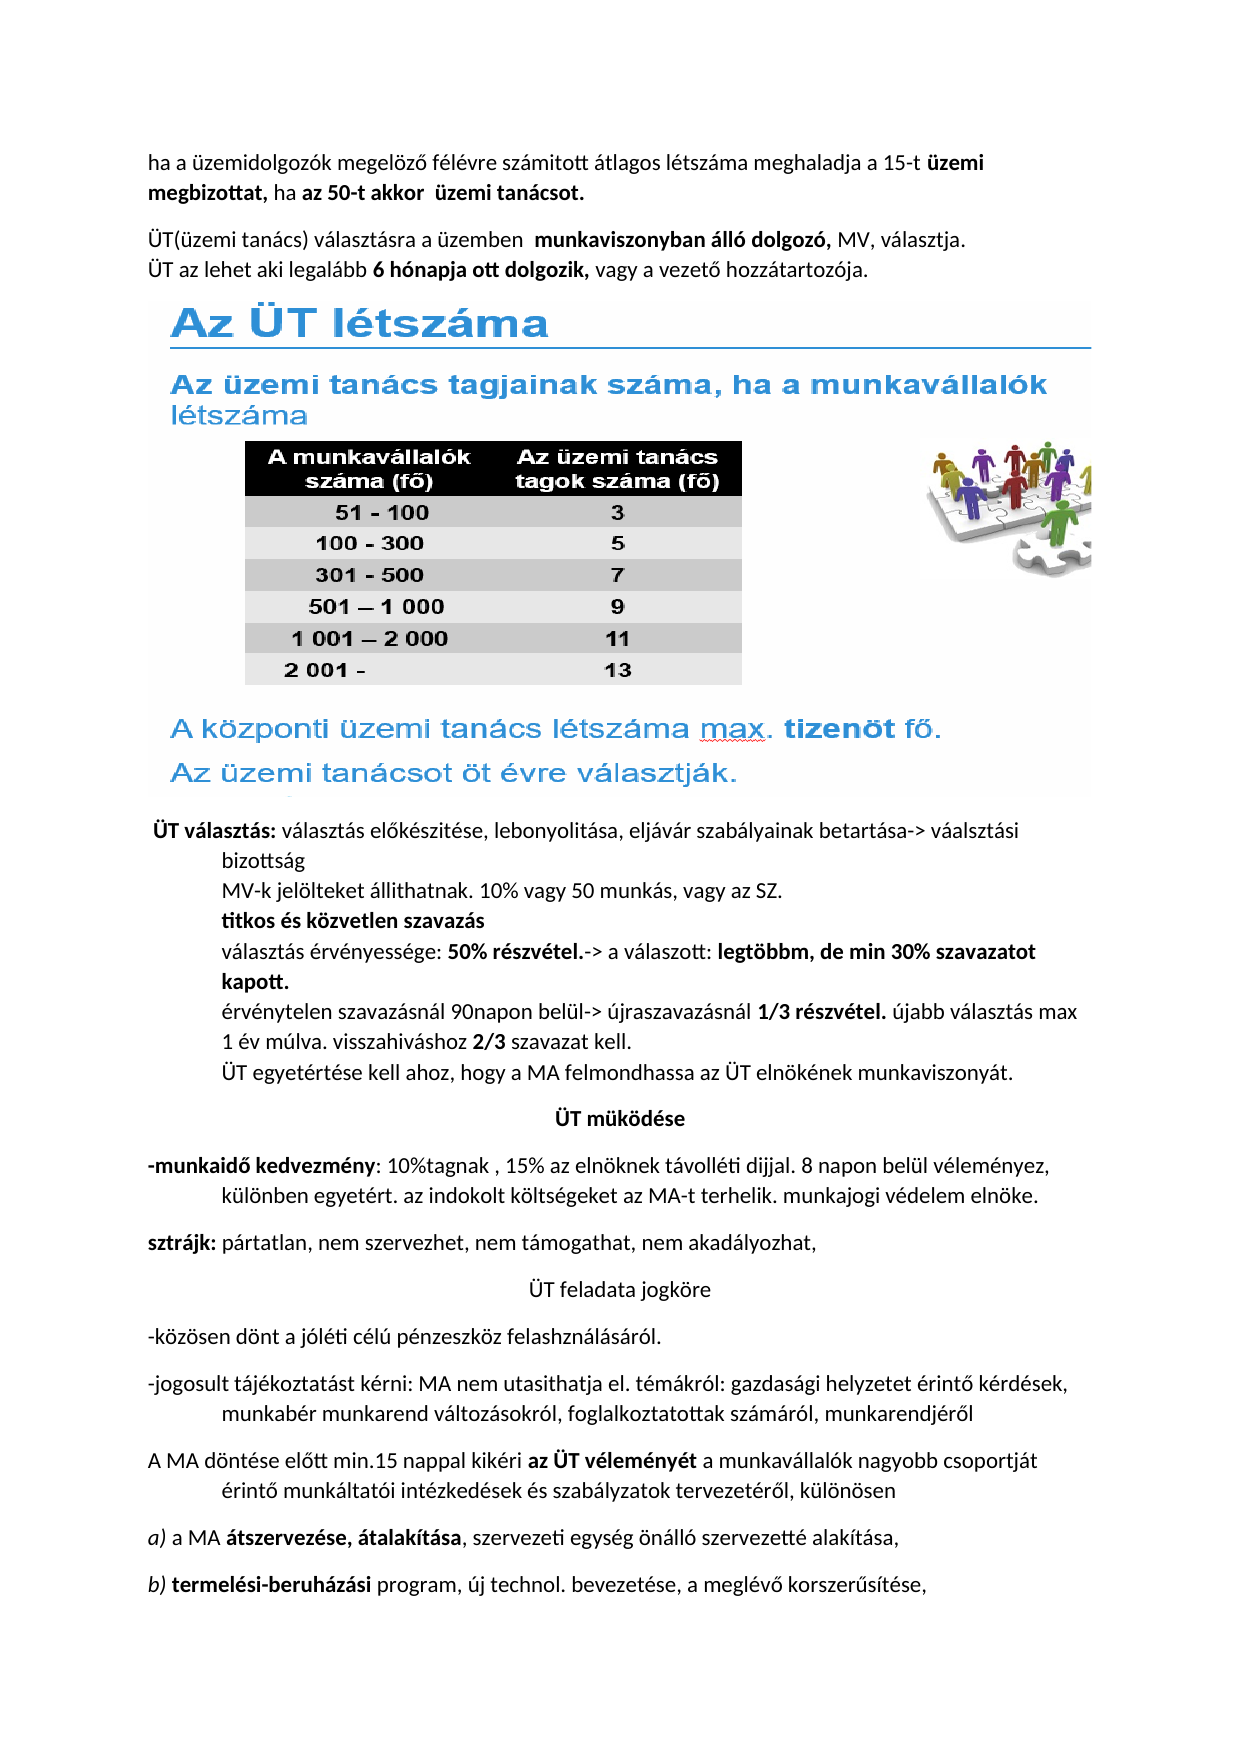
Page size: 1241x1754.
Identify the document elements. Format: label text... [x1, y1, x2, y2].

text ÜT választás: választás előkészitése, lebonyolitása, eljávár szabályainak betartása-> váalsztási bizottság MV-k jelölteket állithatnak. 10% vagy 50 munkás, vagy az SZ. titkos és közvetlen szavazás választás érvényessége: 50% részvétel.-> a válaszott: legtöbbm, de min 30% szavazatot kapott. érvénytelen szavazásnál 90napon belül-> újraszavazásnál 1/3 részvétel. újabb választás max 1 év múlva. visszahiváshoz 2/3 szavazat kell. ÜT egyetértése kell ahoz, hogy a MA felmondhassa az ÜT elnökének munkaviszonyát. [148, 816, 1093, 1086]
text sztrájk: pártatlan, nem szervezhet, nem támogathat, nem akadályozhat, [148, 1228, 1093, 1256]
text a) a MA átszervezése, átalakítása, szervezeti egység önálló szervezetté alakítása, [148, 1523, 1093, 1551]
text -jogosult tájékoztatást kérni: MA nem utasithatja el. témákról: gazdasági helyzetet érintő kérdések, munkabér munkarend változásokról, foglalkoztatottak számáról, munkarendjéről [148, 1369, 1093, 1427]
text -közösen dönt a jóléti célú pénzeszköz felashználásáról. [148, 1322, 1093, 1350]
text b) termelési-beruházási program, új technol. bevezetése, a meglévő korszerűsítése, [148, 1570, 1093, 1598]
text ÜT(üzemi tanács) választásra a üzemben munkaviszonyban álló dolgozó, MV, választja. ÜT az lehet aki legalább 6 hónapja ott dolgozik, vagy a vezető hozzátartozója. [148, 225, 1093, 283]
text A MA döntése előtt min.15 nappal kikéri az ÜT véleményét a munkavállalók nagyobb csoportját érintő munkáltatói intézkedések és szabályzatok tervezetéről, különösen [148, 1446, 1093, 1504]
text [148, 148, 1093, 206]
picture [147, 301, 1092, 797]
text ÜT feladata jogköre [148, 1275, 1093, 1303]
text -munkaidő kedvezmény: 10%tagnak , 15% az elnöknek távolléti dijjal. 8 napon belül véleményez, különben egyetért. az indokolt költségeket az MA-t terhelik. munkajogi védelem elnöke. [148, 1151, 1093, 1209]
text ÜT müködése [148, 1104, 1093, 1132]
